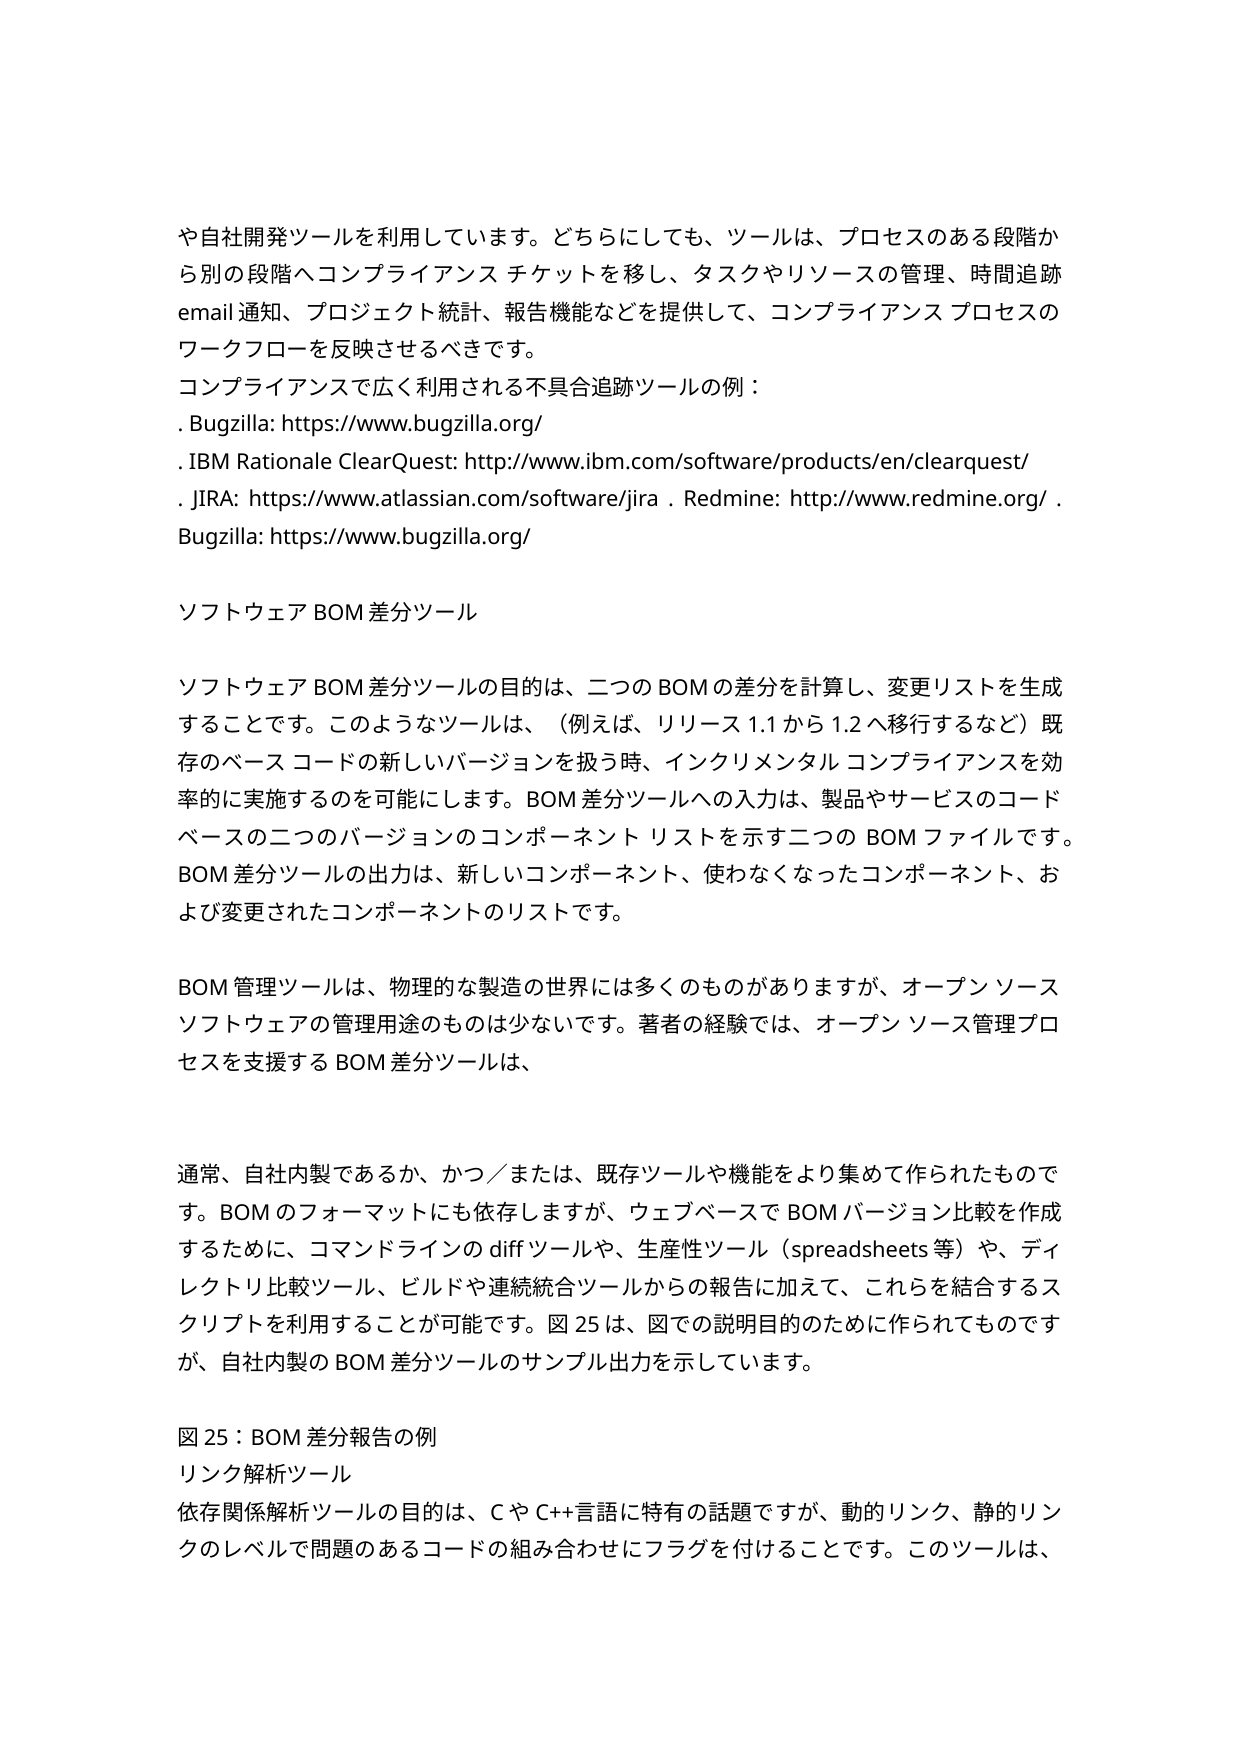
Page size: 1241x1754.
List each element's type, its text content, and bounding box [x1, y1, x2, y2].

text . Bugzilla: https://www.bugzilla.org/ [177, 404, 1063, 442]
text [177, 217, 1063, 367]
text リンク解析ツール [177, 1454, 1063, 1492]
text コンプライアンスで広く利用される不具合追跡ツールの例： [177, 367, 1063, 404]
text BOM管理ツールは、物理的な製造の世界には多くのものがありますが、オープン ソース ソフトウェアの管理用途のものは少ないです。著者の経験では、オープン ソース管理プロセスを支援するBOM差分ツールは、 [177, 967, 1063, 1079]
text . IBM Rationale ClearQuest: http://www.ibm.com/software/products/en/clearquest/ [177, 442, 1063, 479]
text 図25：BOM差分報告の例 [177, 1417, 1063, 1454]
text 通常、自社内製であるか、かつ／または、既存ツールや機能をより集めて作られたものです。BOMのフォーマットにも依存しますが、ウェブベースでBOMバージョン比較を作成するために、コマンドラインのdiffツールや、生産性ツール（spreadsheets等）や、ディレクトリ比較ツール、ビルドや連続統合ツールからの報告に加えて、これらを結合するスクリプトを利用することが可能です。図25は、図での説明目的のために作られてものですが、自社内製のBOM差分ツールのサンプル出力を示しています。 [177, 1154, 1063, 1379]
text . JIRA: https://www.atlassian.com/software/jira . Redmine: http://www.redmine.org/ . Bugzilla: https://www.bugzilla.org/ [177, 479, 1063, 554]
text ソフトウェアBOM差分ツールの目的は、二つのBOMの差分を計算し、変更リストを生成することです。このようなツールは、（例えば、リリース1.1から1.2へ移行するなど）既存のベース コードの新しいバージョンを扱う時、インクリメンタル コンプライアンスを効率的に実施するのを可能にします。BOM差分ツールへの入力は、製品やサービスのコード ベースの二つのバージョンのコンポーネント リストを示す二つのBOMファイルです。BOM差分ツールの出力は、新しいコンポーネント、使わなくなったコンポーネント、および変更されたコンポーネントのリストです。 [177, 667, 1063, 929]
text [177, 1492, 1063, 1567]
text ソフトウェアBOM差分ツール [177, 592, 1063, 629]
